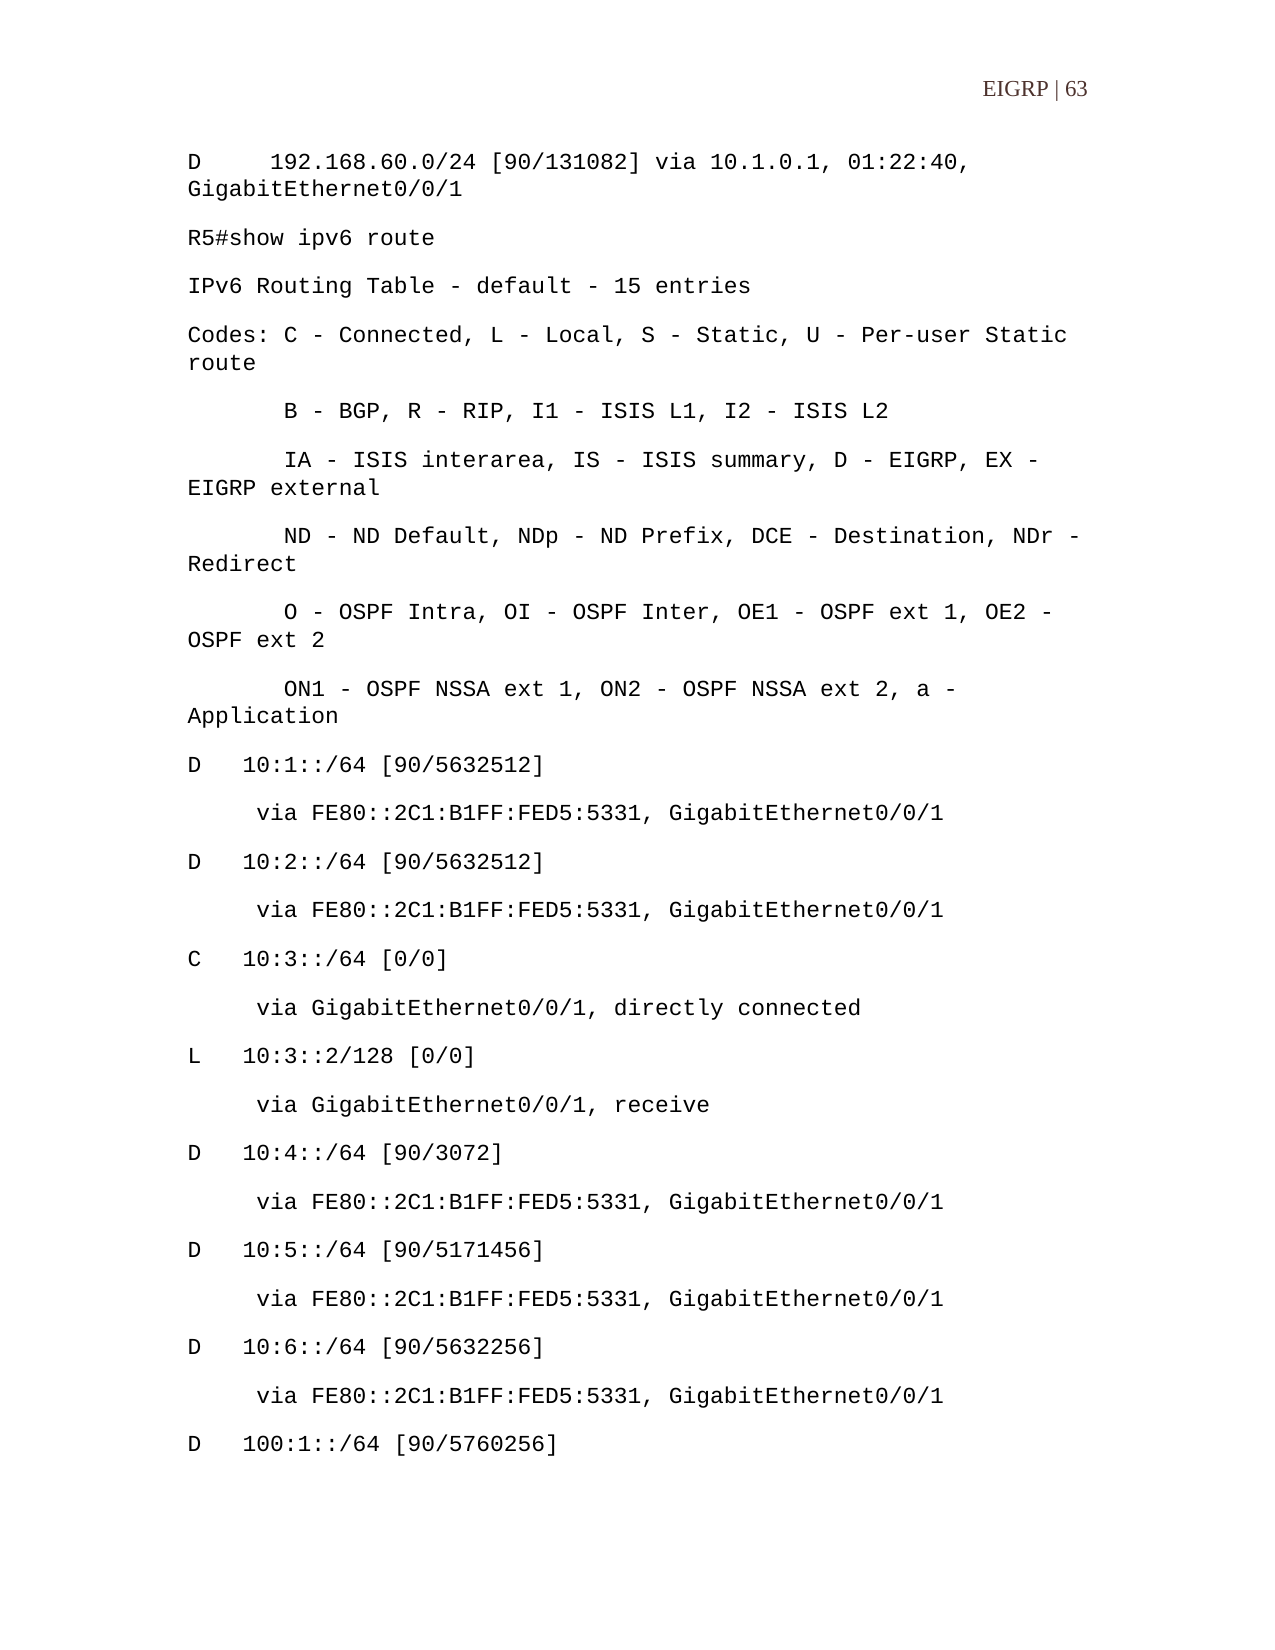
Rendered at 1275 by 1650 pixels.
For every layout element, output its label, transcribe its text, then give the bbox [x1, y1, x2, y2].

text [187, 1384, 1087, 1410]
text D 10:1::/64 [90/5632512] [187, 753, 1087, 779]
text via FE80::2C1:B1FF:FED5:5331, GigabitEthernet0/0/1 [187, 1190, 1087, 1216]
text R5#show ipv6 route [187, 226, 1087, 252]
text Codes: C - Connected, L - Local, S - Static, U - Per-user Static route [187, 323, 1087, 377]
text D 10:6::/64 [90/5632256] [187, 1336, 1087, 1362]
text B - BGP, R - RIP, I1 - ISIS L1, I2 - ISIS L2 [187, 399, 1087, 426]
text D 10:5::/64 [90/5171456] [187, 1238, 1087, 1264]
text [187, 1287, 1087, 1313]
text D 10:4::/64 [90/3072] [187, 1141, 1087, 1167]
text ON1 - OSPF NSSA ext 1, ON2 - OSPF NSSA ext 2, a - Application [187, 677, 1087, 731]
text D 192.168.60.0/24 [90/131082] via 10.1.0.1, 01:22:40, GigabitEthernet0/0/1 [187, 150, 1087, 204]
text via GigabitEthernet0/0/1, receive [187, 1093, 1087, 1119]
text via FE80::2C1:B1FF:FED5:5331, GigabitEthernet0/0/1 [187, 899, 1087, 925]
text via FE80::2C1:B1FF:FED5:5331, GigabitEthernet0/0/1 [187, 802, 1087, 828]
text ND - ND Default, NDp - ND Prefix, DCE - Destination, NDr - Redirect [187, 524, 1087, 578]
text L 10:3::2/128 [0/0] [187, 1044, 1087, 1070]
text D 100:1::/64 [90/5760256] [187, 1433, 1087, 1459]
text O - OSPF Intra, OI - OSPF Inter, OE1 - OSPF ext 1, OE2 - OSPF ext 2 [187, 601, 1087, 654]
text C 10:3::/64 [0/0] [187, 947, 1087, 973]
text D 10:2::/64 [90/5632512] [187, 850, 1087, 876]
text IPv6 Routing Table - default - 15 entries [187, 275, 1087, 301]
text via GigabitEthernet0/0/1, directly connected [187, 996, 1087, 1022]
text IA - ISIS interarea, IS - ISIS summary, D - EIGRP, EX - EIGRP external [187, 448, 1087, 502]
